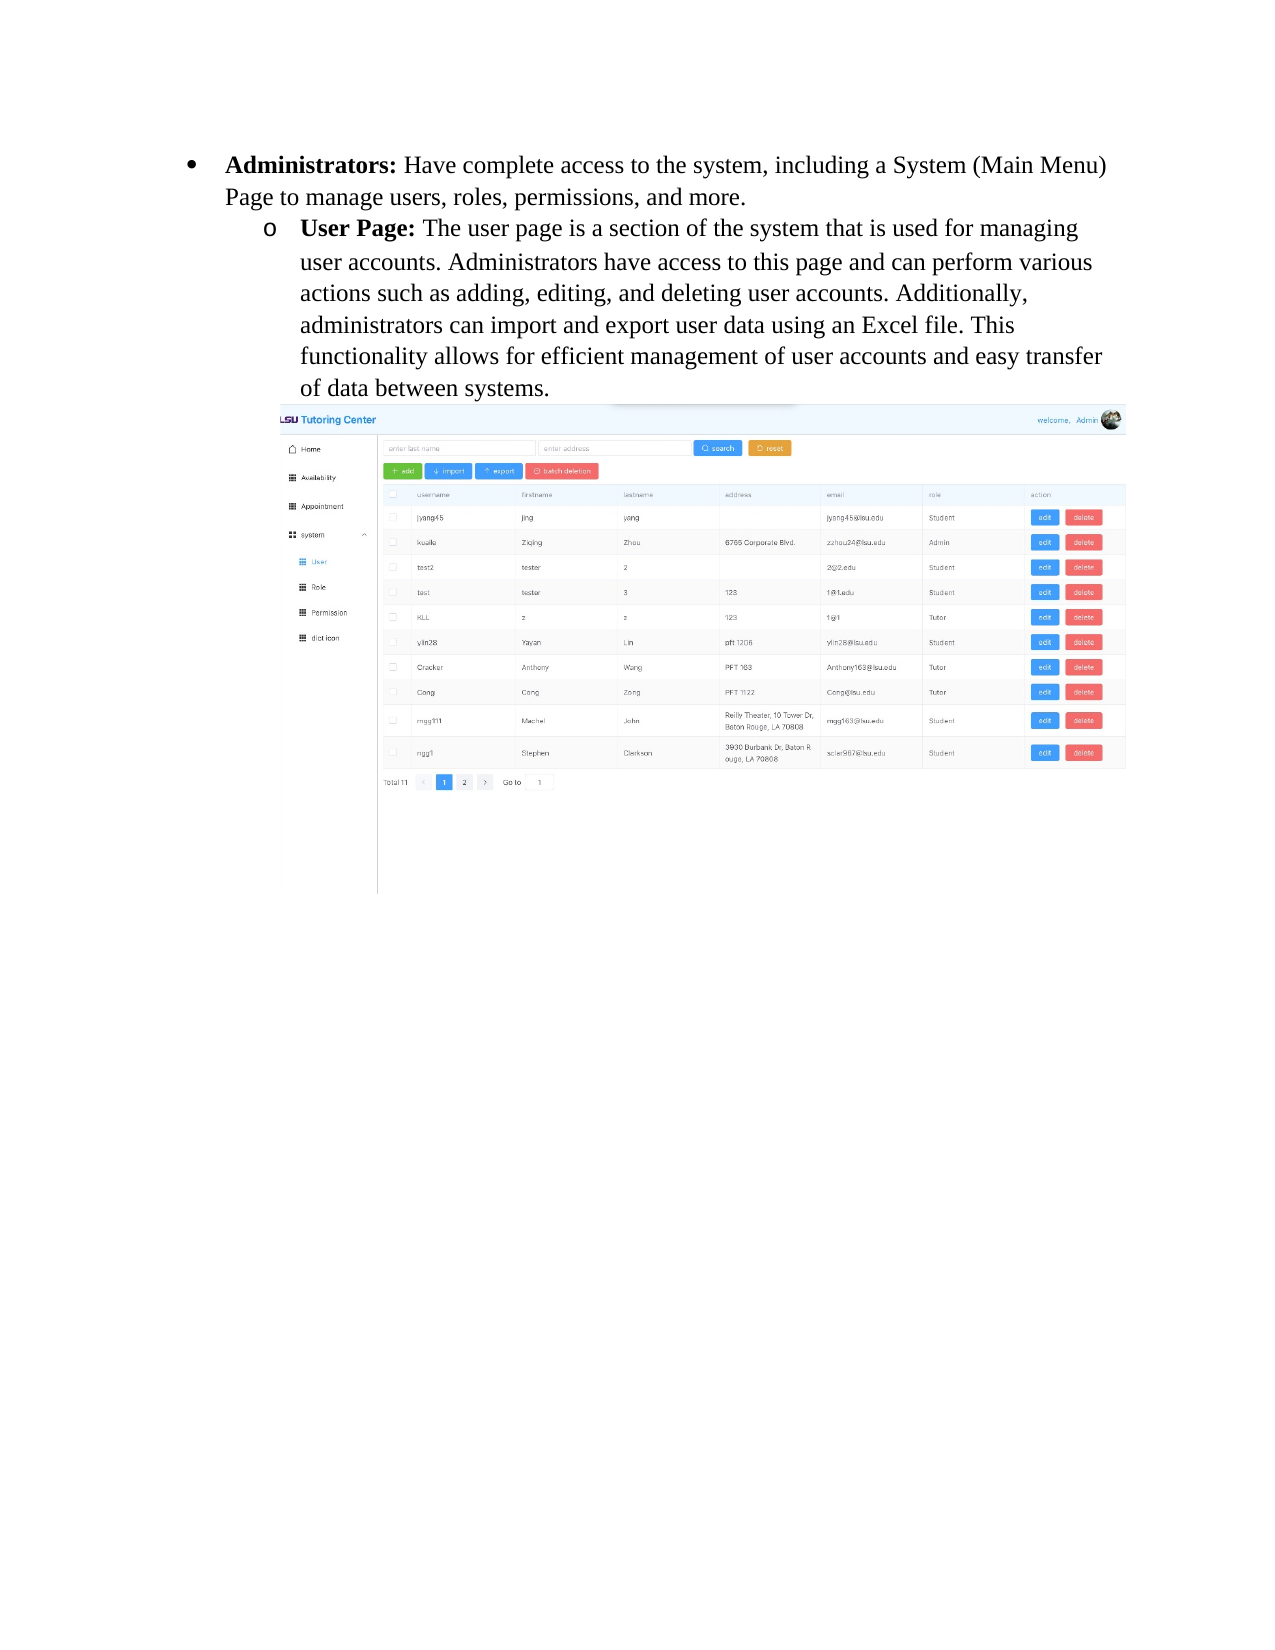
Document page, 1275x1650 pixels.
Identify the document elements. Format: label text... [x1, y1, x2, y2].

picture [278, 404, 1125, 892]
list User Page: The user page is a section of the system that is used for managing user accounts. Administrators have access to this page and can perform various actions such as adding, editing, and deleting user accounts. Additionally, administrators can import and export user data using an Excel file. This functionality allows for efficient management of user accounts and easy transfer of data between systems. [262, 213, 1125, 402]
list Administrators: Have complete access to the system, including a System (Main Menu) Page to manage users, roles, permissions, and more. [187, 150, 1125, 210]
